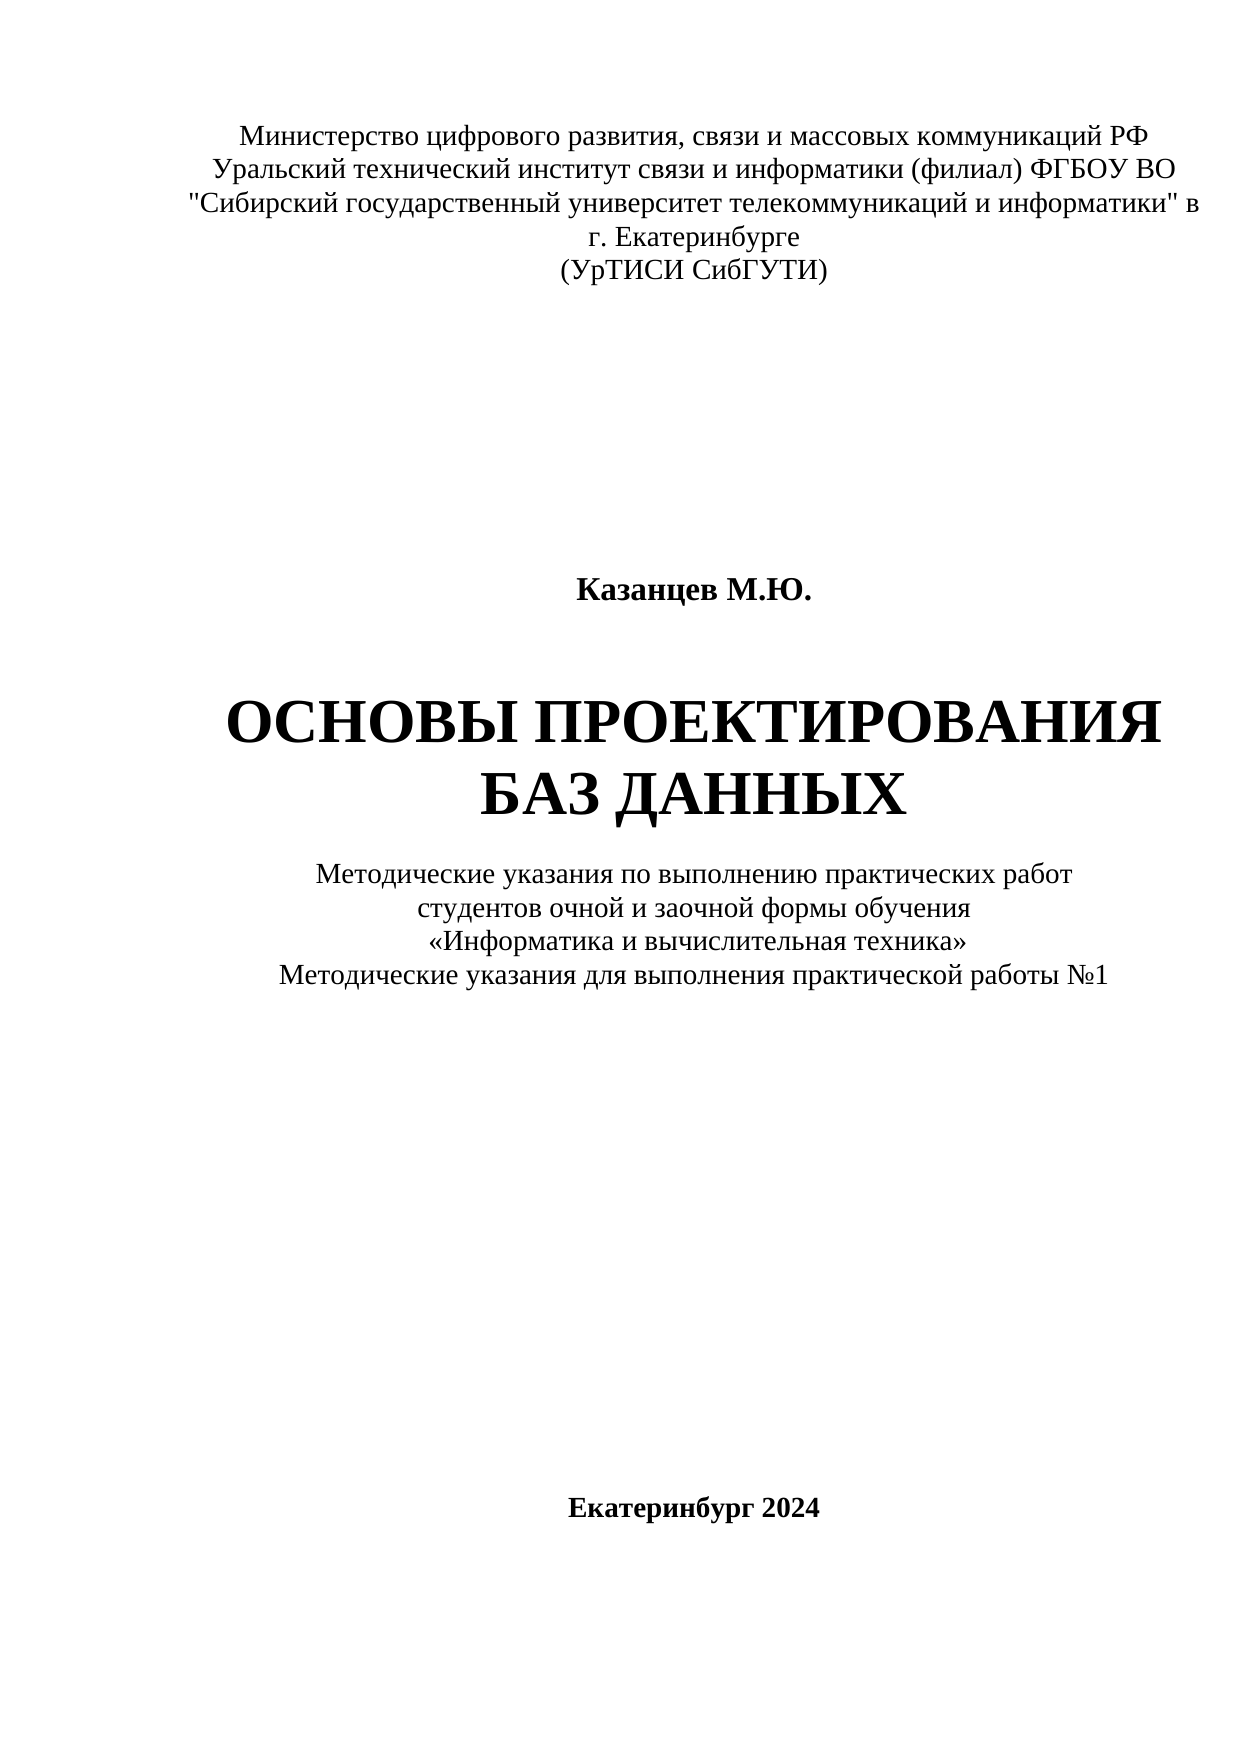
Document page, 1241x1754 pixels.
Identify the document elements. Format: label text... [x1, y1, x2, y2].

text Казанцев М.Ю. [177, 569, 1211, 607]
text Уральский технический институт связи и информатики (филиал) ФГБОУ ВО "Сибирский государственный университет телекоммуникаций и информатики" в г. Екатеринбурге [177, 152, 1211, 252]
text Методические указания по выполнению практических работ [177, 856, 1211, 890]
subtitle Екатеринбург 2024 [177, 1490, 1211, 1523]
text Министерство цифрового развития, связи и массовых коммуникаций РФ [177, 118, 1211, 152]
text (УрТИСИ СибГУТИ) [177, 252, 1211, 286]
text «Информатика и вычислительная техника» [177, 923, 1211, 957]
text студентов очной и заочной формы обучения [177, 890, 1211, 923]
text ОСНОВЫ ПРОЕКТИРОВАНИЯ БАЗ ДАННЫХ [177, 684, 1211, 828]
text Методические указания для выполнения практической работы №1 [177, 957, 1211, 991]
